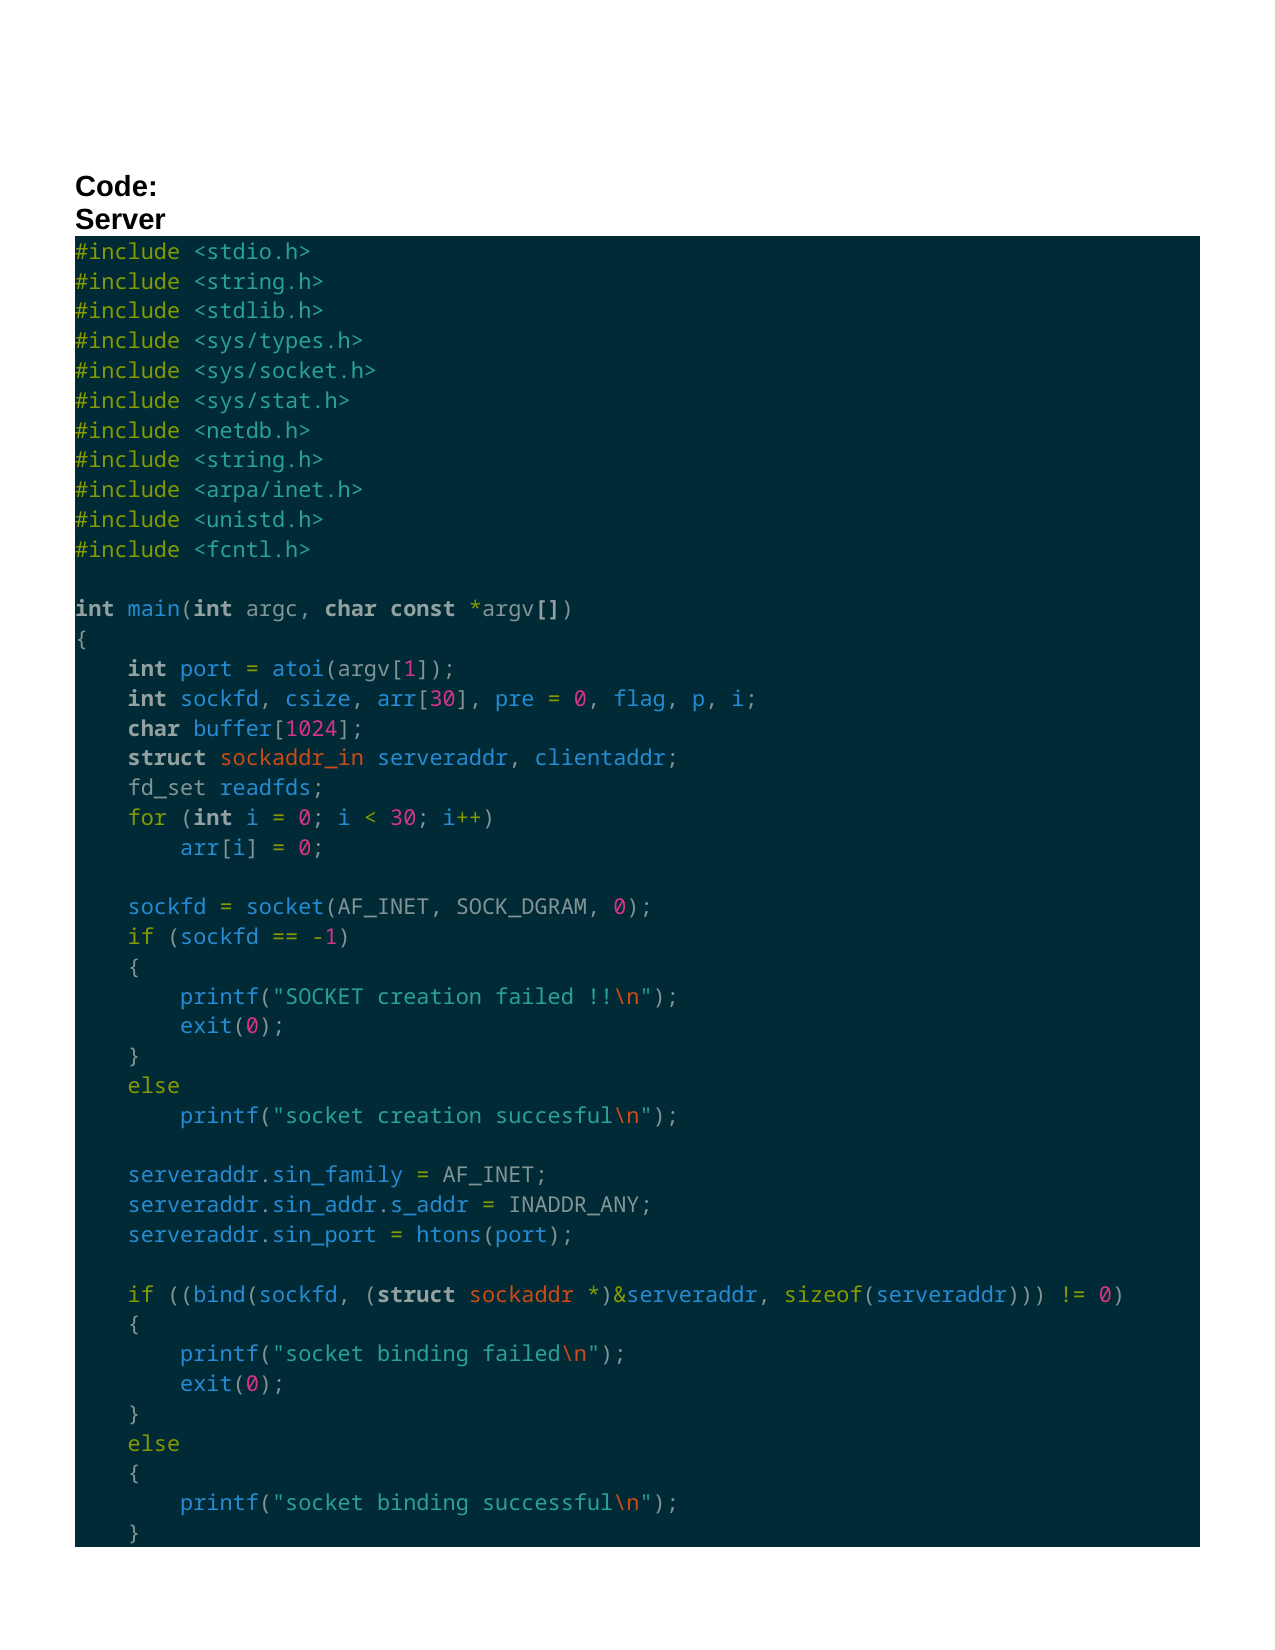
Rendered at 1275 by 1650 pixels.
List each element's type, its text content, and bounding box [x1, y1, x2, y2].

text } [75, 1398, 1200, 1427]
text { [75, 951, 1200, 981]
text int port = atoi(argv[1]); [75, 653, 1200, 683]
text for (int i = 0; i < 30; i++) [75, 802, 1200, 832]
text serveraddr.sin_family = AF_INET; [75, 1159, 1200, 1189]
text printf("SOCKET creation failed !!\n"); [75, 981, 1200, 1010]
text #include <stdio.h> [75, 236, 1200, 266]
text serveraddr.sin_addr.s_addr = INADDR_ANY; [75, 1189, 1200, 1219]
text printf("socket binding failed\n"); [75, 1338, 1200, 1368]
text { [75, 1457, 1200, 1487]
text else [75, 1427, 1200, 1457]
text #include <arpa/inet.h> [75, 474, 1200, 504]
text Code: [75, 169, 1200, 202]
text if ((bind(sockfd, (struct sockaddr *)&serveraddr, sizeof(serveraddr))) != 0) [75, 1278, 1200, 1308]
text #include <string.h> [75, 266, 1200, 295]
text exit(0); [75, 1368, 1200, 1398]
text char buffer[1024]; [75, 712, 1200, 742]
text #include <string.h> [75, 444, 1200, 474]
text } [75, 1040, 1200, 1070]
text int sockfd, csize, arr[30], pre = 0, flag, p, i; [75, 683, 1200, 712]
text arr[i] = 0; [75, 832, 1200, 861]
text struct sockaddr_in serveraddr, clientaddr; [75, 742, 1200, 772]
text #include <sys/socket.h> [75, 355, 1200, 385]
text { [75, 1308, 1200, 1338]
text Server [75, 202, 1200, 236]
text { [75, 623, 1200, 653]
text serveraddr.sin_port = htons(port); [75, 1219, 1200, 1249]
text #include <netdb.h> [75, 414, 1200, 444]
text printf("socket binding successful\n"); [75, 1487, 1200, 1517]
text else [75, 1070, 1200, 1100]
text #include <fcntl.h> [75, 534, 1200, 563]
text #include <sys/types.h> [75, 325, 1200, 355]
text } [75, 1517, 1200, 1547]
text sockfd = socket(AF_INET, SOCK_DGRAM, 0); [75, 891, 1200, 921]
text fd_set readfds; [75, 772, 1200, 802]
text #include <unistd.h> [75, 504, 1200, 534]
text printf("socket creation succesful\n"); [75, 1100, 1200, 1129]
text #include <stdlib.h> [75, 295, 1200, 325]
text int main(int argc, char const *argv[]) [75, 593, 1200, 623]
text exit(0); [75, 1010, 1200, 1040]
text if (sockfd == -1) [75, 921, 1200, 951]
text #include <sys/stat.h> [75, 385, 1200, 414]
